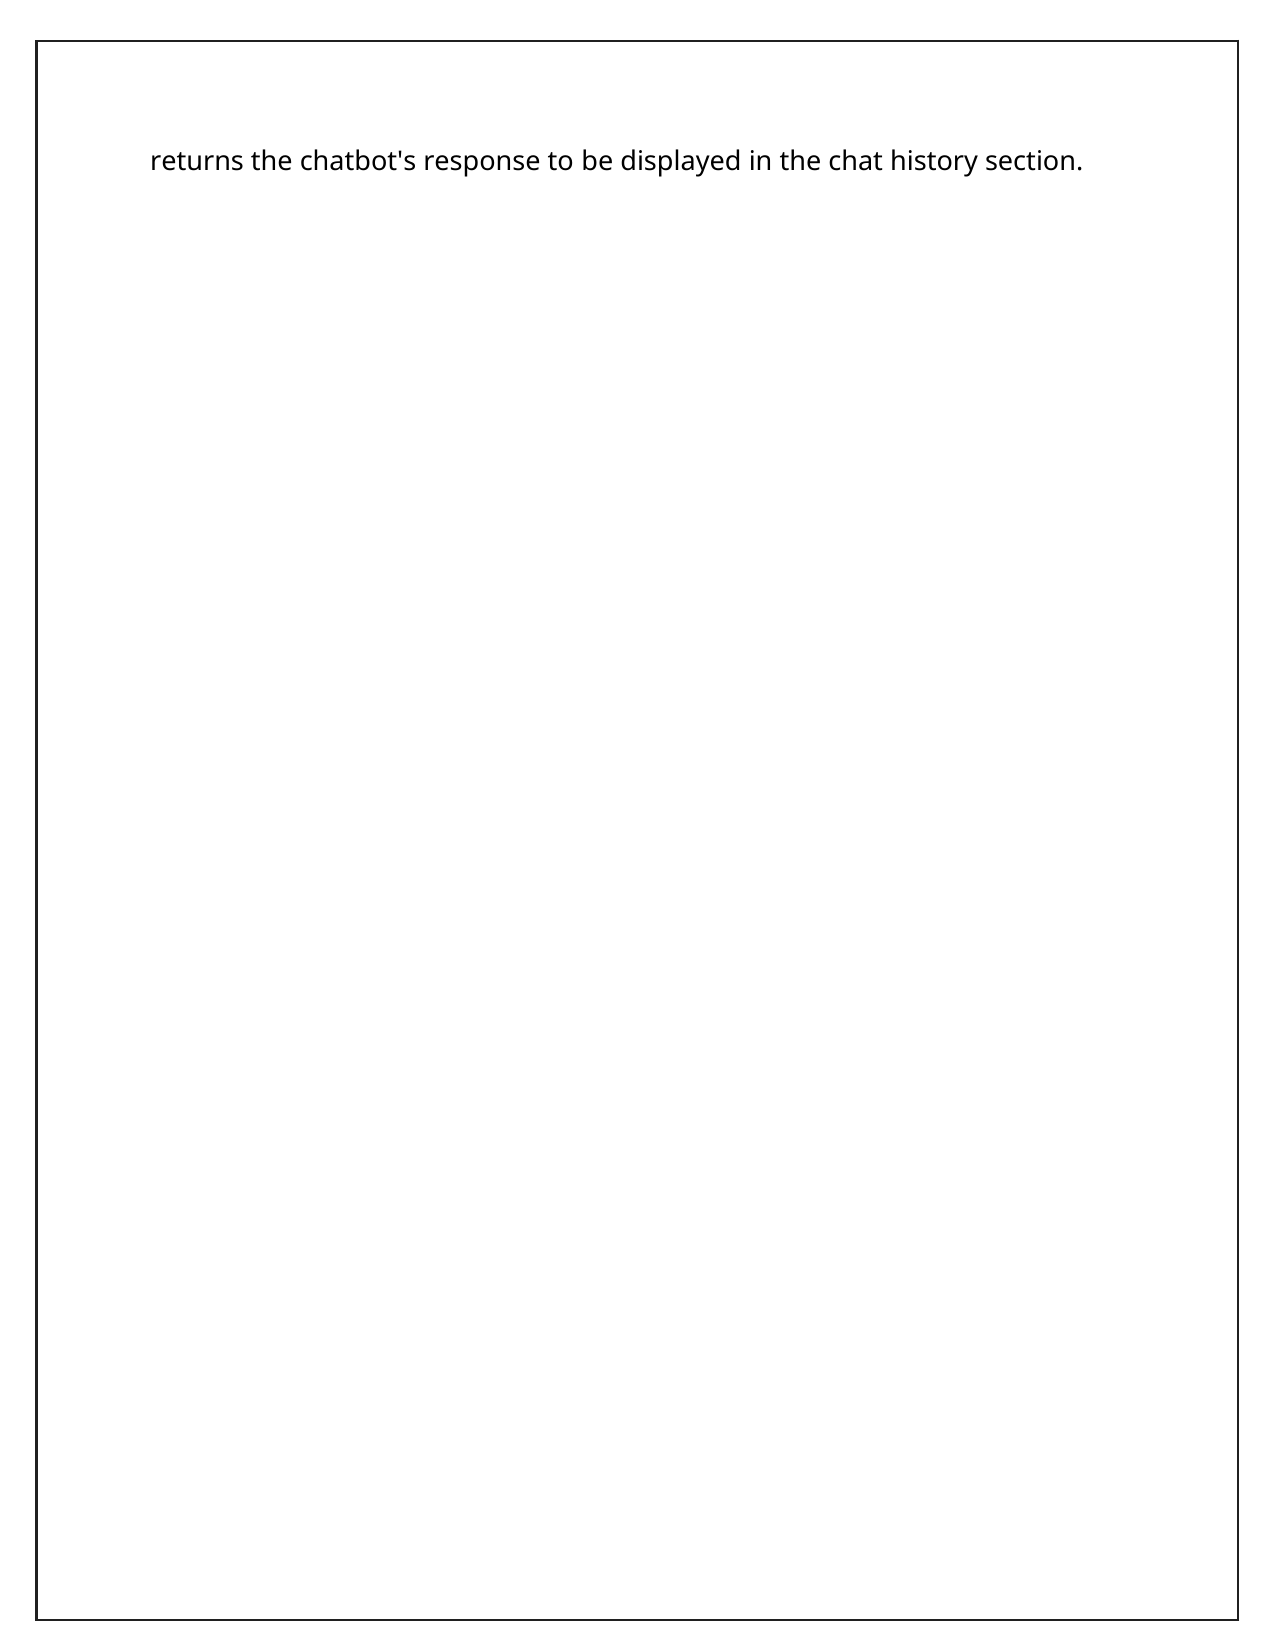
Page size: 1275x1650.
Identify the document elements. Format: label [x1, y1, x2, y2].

text [150, 142, 1106, 178]
